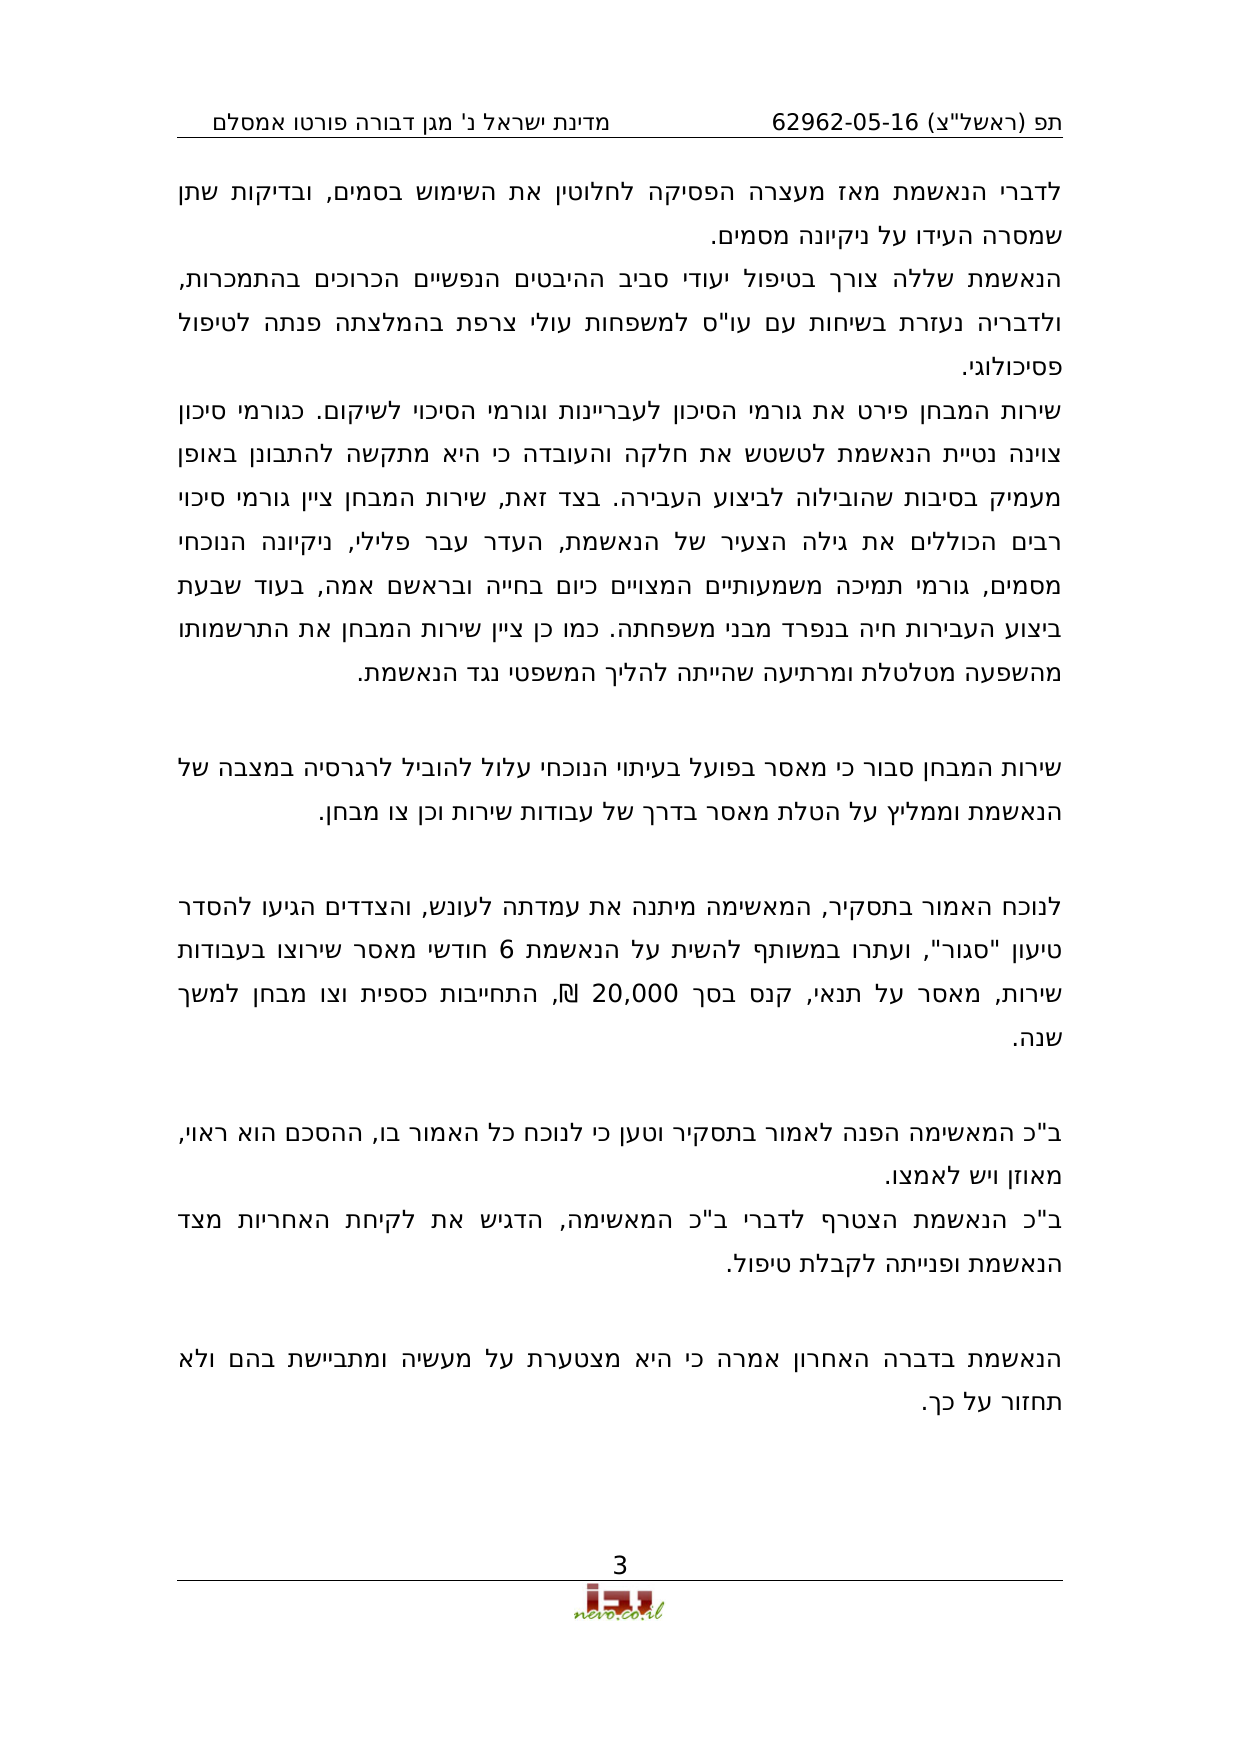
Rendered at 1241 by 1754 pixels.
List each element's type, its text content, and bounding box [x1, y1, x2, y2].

text הנאשמת בדברה האחרון אמרה כי היא מצטערת על מעשיה ומתביישת בהם ולא תחזור על כך. [177, 1344, 1063, 1417]
picture [574, 1583, 666, 1621]
text לנוכח האמור בתסקיר, המאשימה מיתנה את עמדתה לעונש, והצדדים הגיעו להסדר טיעון "סגור", ועתרו במשותף להשית על הנאשמת 6 חודשי מאסר שירוצו בעבודות שירות, מאסר על תנאי, קנס בסך 20,000 ₪, התחייבות כספית וצו מבחן למשך שנה. [177, 892, 1063, 1052]
text הנאשמת שללה צורך בטיפול יעודי סביב ההיבטים הנפשיים הכרוכים בהתמכרות, ולדבריה נעזרת בשיחות עם עו"ס למשפחות עולי צרפת בהמלצתה פנתה לטיפול פסיכולוגי. [177, 265, 1063, 381]
text לדברי הנאשמת מאז מעצרה הפסיקה לחלוטין את השימוש בסמים, ובדיקות שתן שמסרה העידו על ניקיונה מסמים. [177, 177, 1063, 250]
text שירות המבחן פירט את גורמי הסיכון לעבריינות וגורמי הסיכוי לשיקום. כגורמי סיכון צוינה נטיית הנאשמת לטשטש את חלקה והעובדה כי היא מתקשה להתבונן באופן מעמיק בסיבות שהובילוה לביצוע העבירה. בצד זאת, שירות המבחן ציין גורמי סיכוי רבים הכוללים את גילה הצעיר של הנאשמת, העדר עבר פלילי, ניקיונה הנוכחי מסמים, גורמי תמיכה משמעותיים המצויים כיום בחייה ובראשם אמה, בעוד שבעת ביצוע העבירות חיה בנפרד מבני משפחתה. כמו כן ציין שירות המבחן את התרשמותו מהשפעה מטלטלת ומרתיעה שהייתה להליך המשפטי נגד הנאשמת. [177, 396, 1063, 688]
text ב"כ המאשימה הפנה לאמור בתסקיר וטען כי לנוכח כל האמור בו, ההסכם הוא ראוי, מאוזן ויש לאמצו. [177, 1118, 1063, 1191]
text שירות המבחן סבור כי מאסר בפועל בעיתוי הנוכחי עלול להוביל לרגרסיה במצבה של הנאשמת וממליץ על הטלת מאסר בדרך של עבודות שירות וכן צו מבחן. [177, 753, 1063, 826]
text ב"כ הנאשמת הצטרף לדברי ב"כ המאשימה, הדגיש את לקיחת האחריות מצד הנאשמת ופנייתה לקבלת טיפול. [177, 1205, 1063, 1278]
